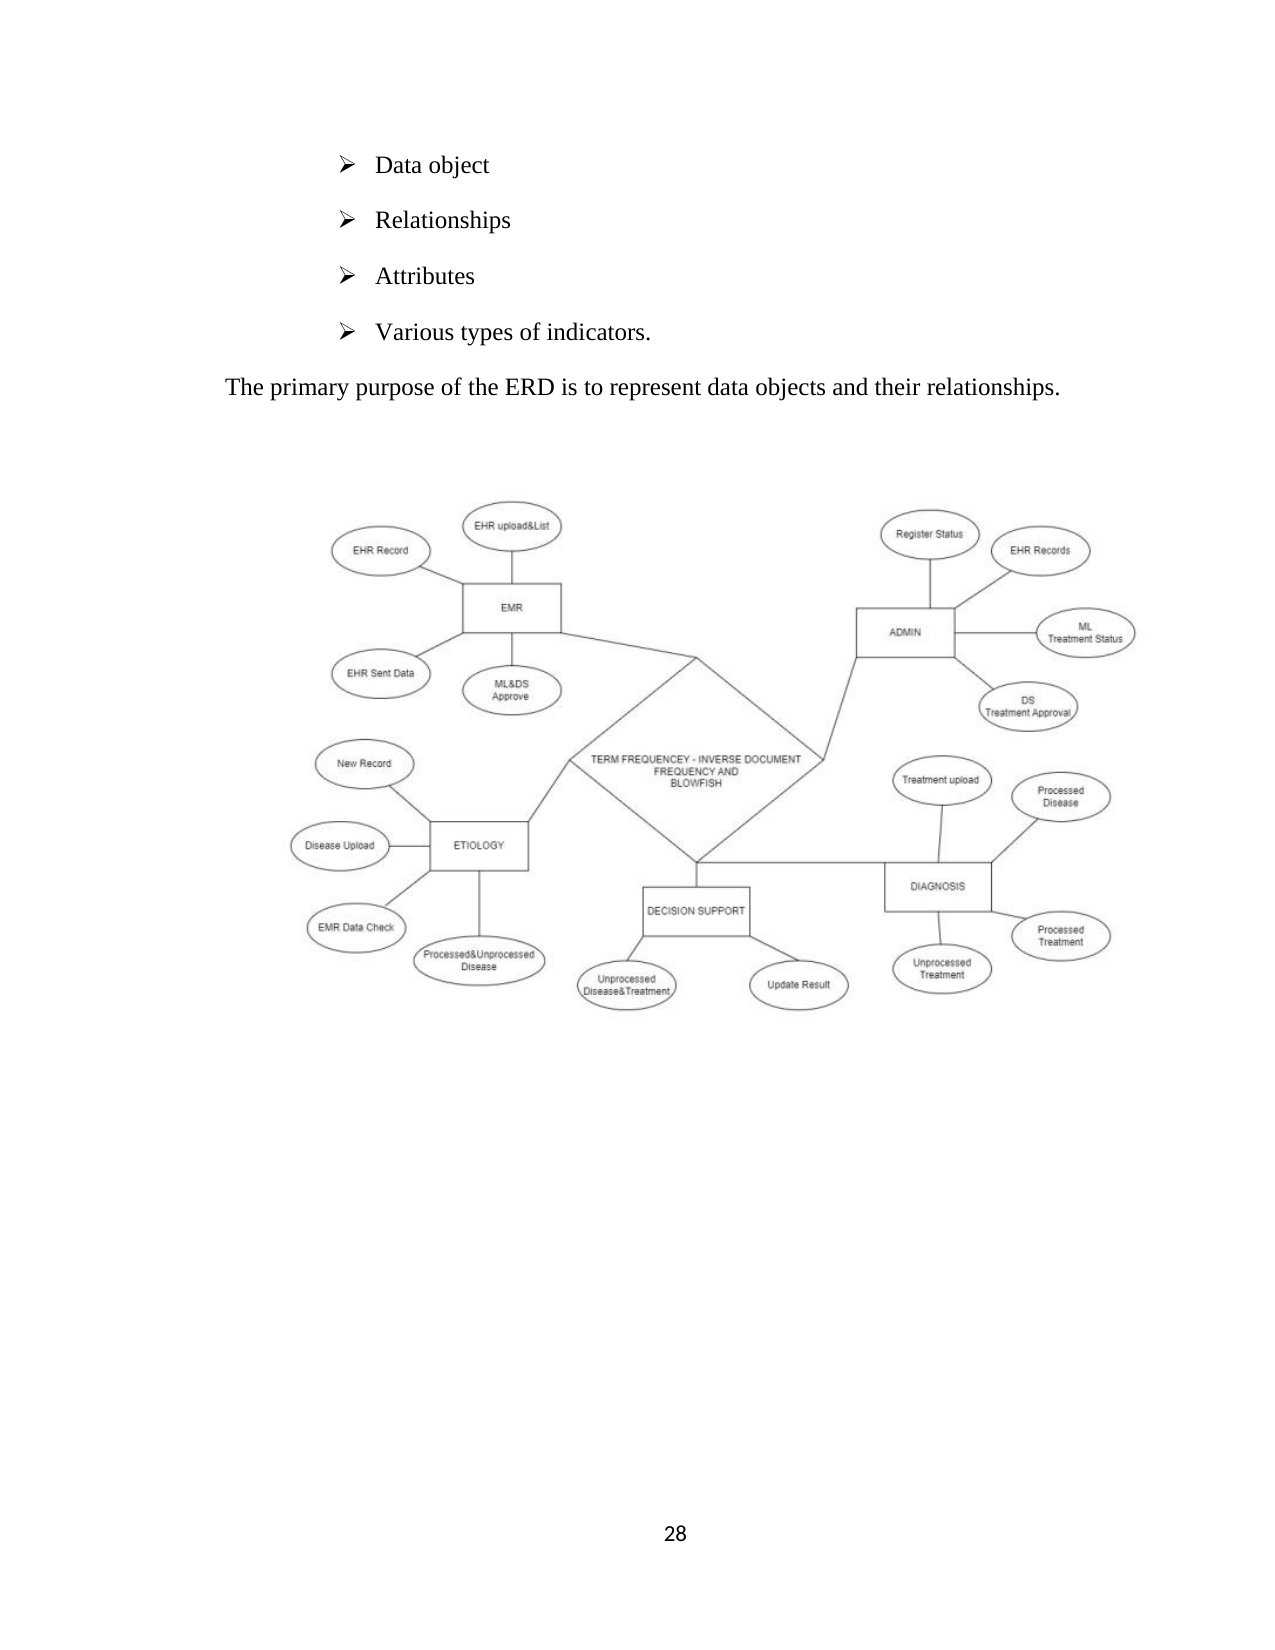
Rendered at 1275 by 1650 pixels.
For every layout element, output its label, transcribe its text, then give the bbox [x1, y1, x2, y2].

list Data object [337, 150, 1125, 179]
picture [225, 436, 1200, 1076]
list Relationships [337, 206, 1125, 234]
list Various types of indicators. [337, 317, 1125, 346]
text The primary purpose of the ERD is to represent data objects and their relationships. [225, 372, 1125, 401]
list Attributes [337, 261, 1125, 290]
